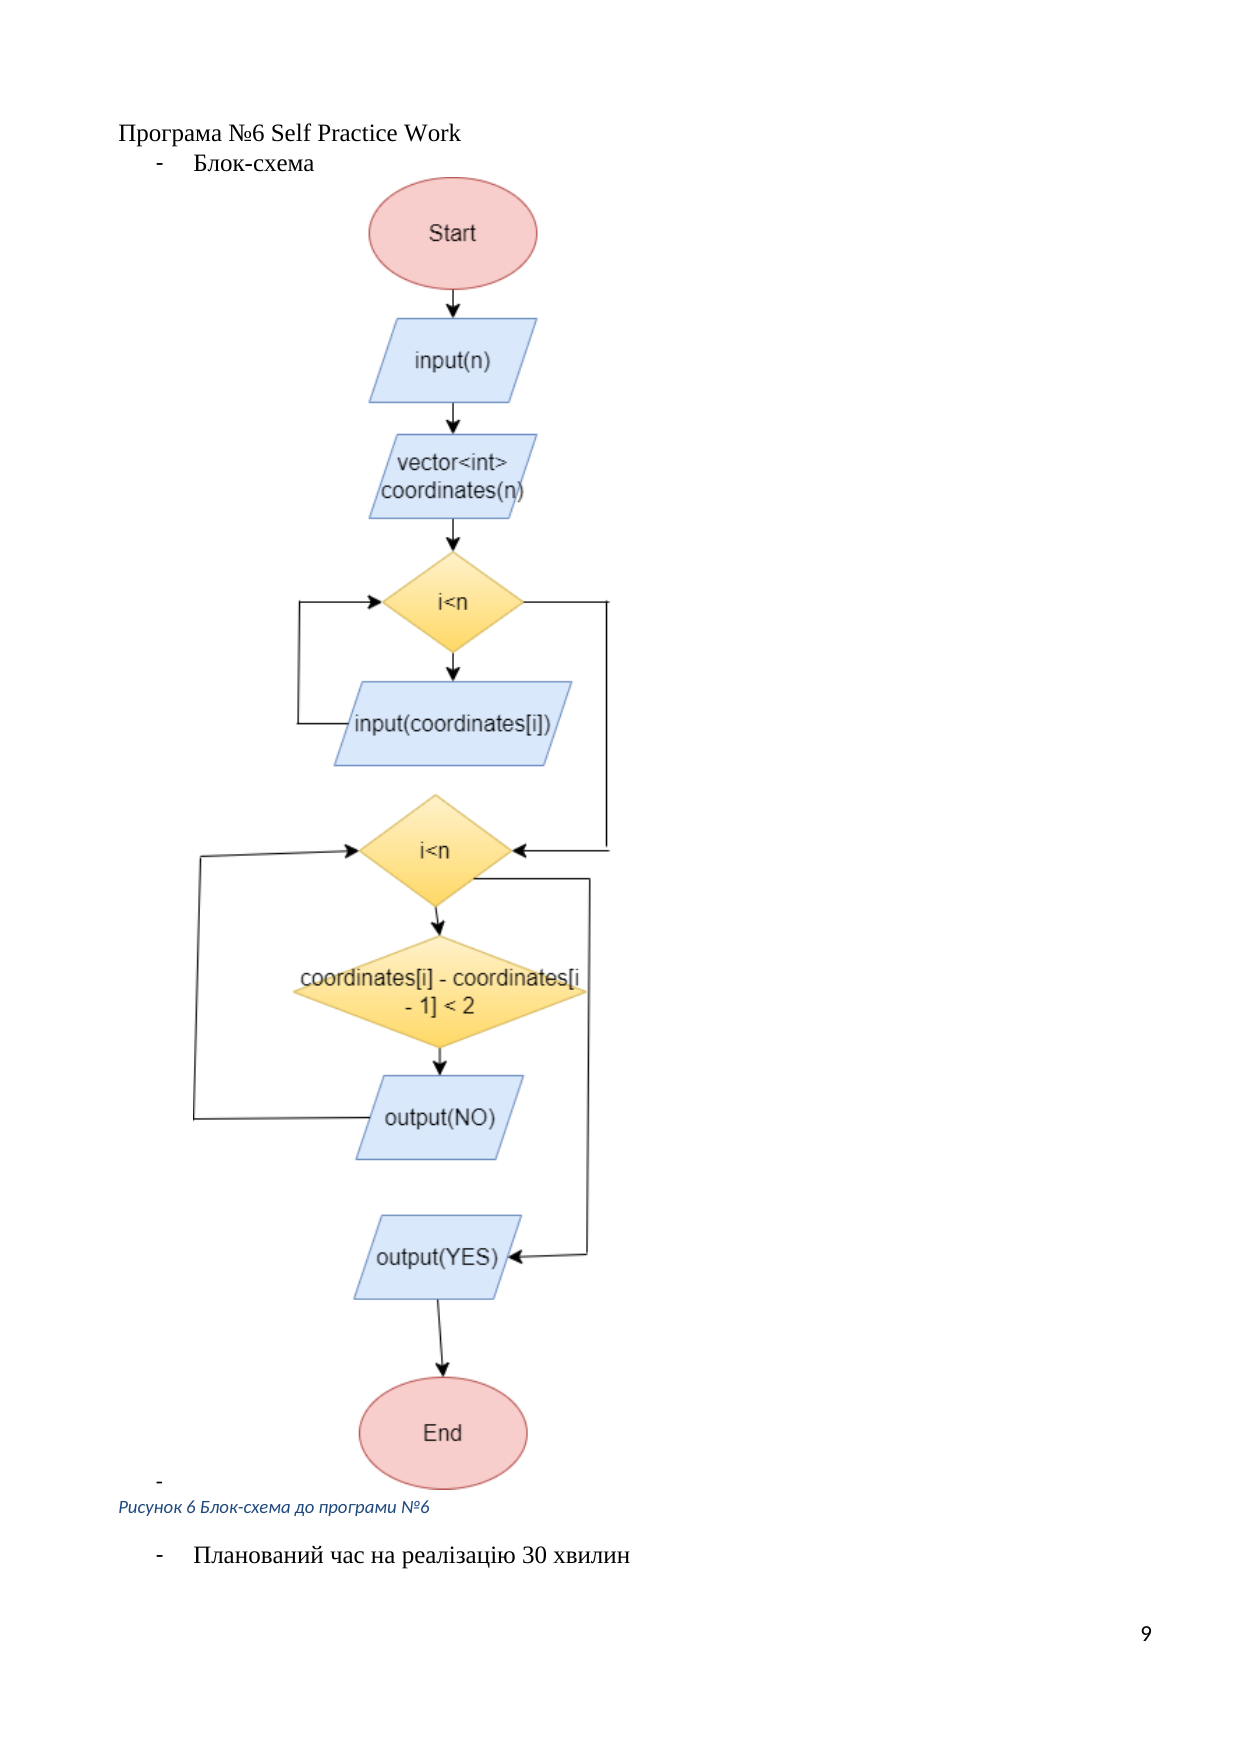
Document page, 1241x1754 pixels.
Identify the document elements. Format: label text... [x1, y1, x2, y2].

list Планований час на реалізацію 30 хвилин [156, 1539, 1152, 1569]
text Програма №6 Self Practice Work [118, 118, 1152, 147]
picture [193, 177, 613, 1490]
text Рисунок 6 Блок-схема до програми №6 [118, 1495, 1152, 1518]
list Блок-схема [156, 147, 1152, 177]
